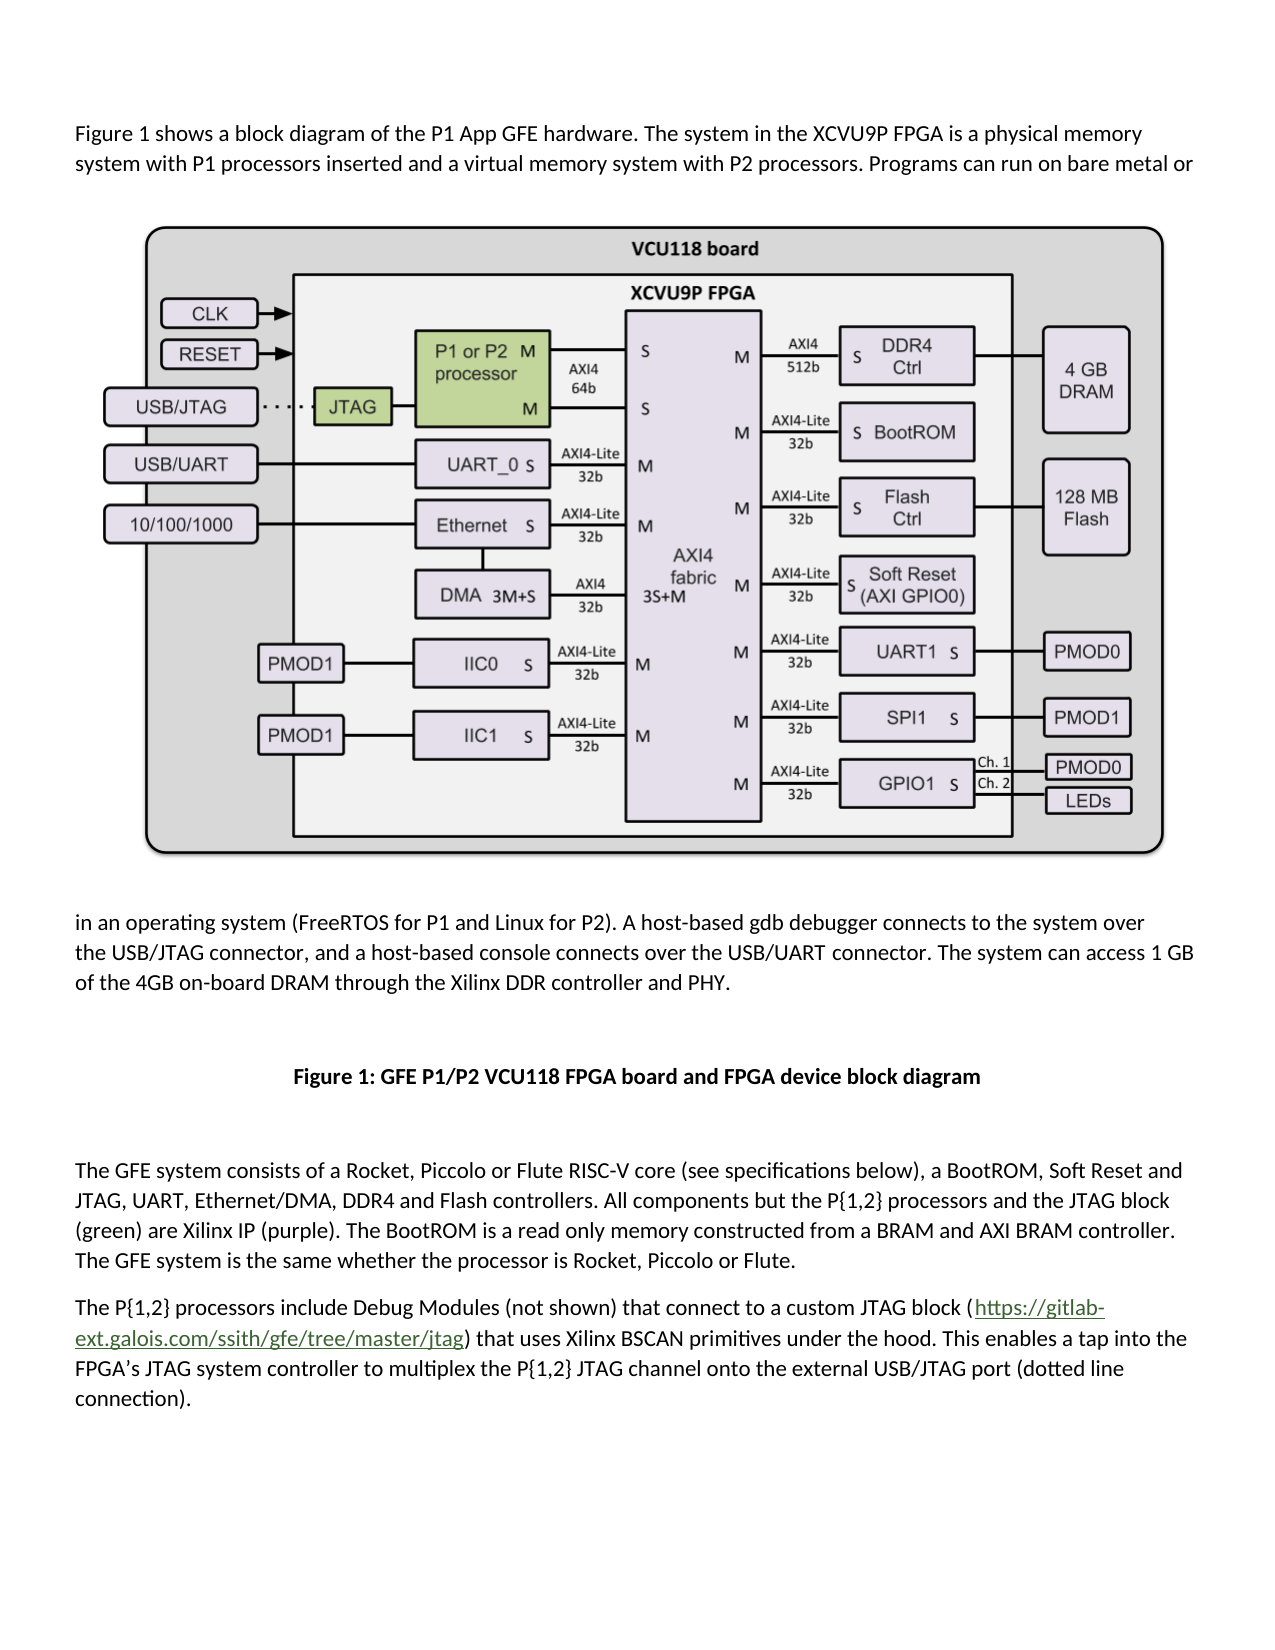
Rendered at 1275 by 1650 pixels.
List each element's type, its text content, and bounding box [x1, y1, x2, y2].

picture [73, 213, 1199, 875]
text The P{1,2} processors include Debug Modules (not shown) that connect to a custom JTAG block (https://gitlab-ext.galois.com/ssith/gfe/tree/master/jtag) that uses Xilinx BSCAN primitives under the hood. This enables a tap into the FPGA’s JTAG system controller to multiplex the P{1,2} JTAG channel onto the external USB/JTAG port (dotted line connection). [75, 1293, 1200, 1412]
text Figure 1: GFE P1/P2 VCU118 FPGA board and FPGA device block diagram [75, 1062, 1200, 1090]
text The GFE system consists of a Rocket, Piccolo or Flute RISC-V core (see specifications below), a BootROM, Soft Reset and JTAG, UART, Ethernet/DMA, DDR4 and Flash controllers. All components but the P{1,2} processors and the JTAG block (green) are Xilinx IP (purple). The BootROM is a read only memory constructed from a BRAM and AXI BRAM controller. The GFE system is the same whether the processor is Rocket, Piccolo or Flute. [75, 1156, 1200, 1275]
